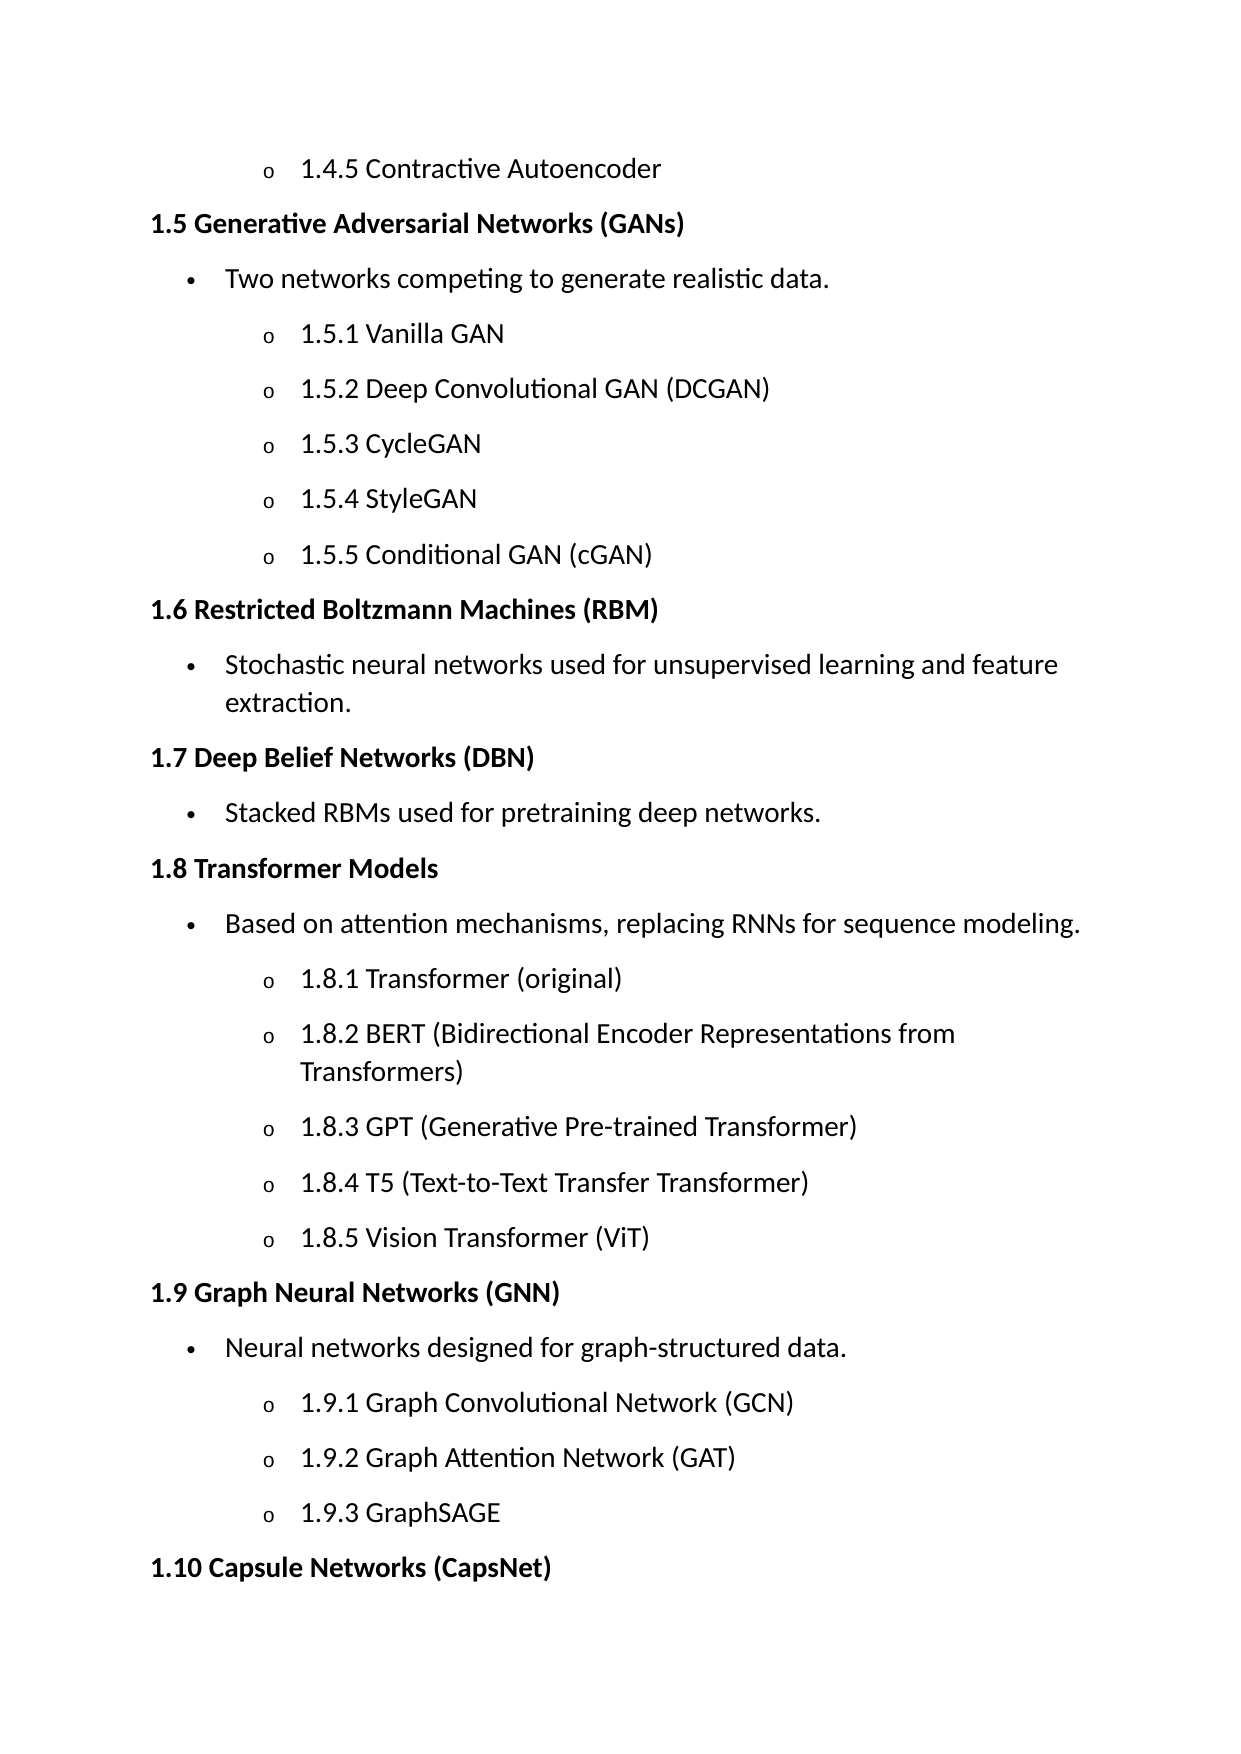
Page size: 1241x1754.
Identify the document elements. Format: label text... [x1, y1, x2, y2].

text 1.7 Deep Belief Networks (DBN) [150, 739, 1090, 775]
list 1.4.5 Contractive Autoencoder [262, 150, 1090, 186]
list Neural networks designed for graph-structured data. [187, 1329, 1090, 1364]
text 1.6 Restricted Boltzmann Machines (RBM) [150, 591, 1090, 626]
list Two networks competing to generate realistic data. [187, 260, 1090, 296]
list 1.9.1 Graph Convolutional Network (GCN) [262, 1384, 1090, 1420]
list 1.8.1 Transformer (original) [262, 960, 1090, 996]
text 1.9 Graph Neural Networks (GNN) [150, 1274, 1090, 1309]
list 1.8.2 BERT (Bidirectional Encoder Representations from Transformers) [262, 1015, 1090, 1089]
list 1.8.3 GPT (Generative Pre-trained Transformer) [262, 1108, 1090, 1144]
list Stochastic neural networks used for unsupervised learning and feature extraction. [187, 646, 1090, 720]
list Based on attention mechanisms, replacing RNNs for sequence modeling. [187, 905, 1090, 940]
list 1.8.5 Vision Transformer (ViT) [262, 1219, 1090, 1254]
list 1.8.4 T5 (Text-to-Text Transfer Transformer) [262, 1164, 1090, 1199]
list 1.5.1 Vanilla GAN [262, 315, 1090, 351]
text 1.5 Generative Adversarial Networks (GANs) [150, 205, 1090, 241]
list 1.9.2 Graph Attention Network (GAT) [262, 1439, 1090, 1475]
list Stacked RBMs used for pretraining deep networks. [187, 794, 1090, 830]
text 1.8 Transformer Models [150, 850, 1090, 885]
text 1.10 Capsule Networks (CapsNet) [150, 1549, 1090, 1585]
list 1.5.2 Deep Convolutional GAN (DCGAN) [262, 370, 1090, 406]
list 1.5.3 CycleGAN [262, 426, 1090, 461]
list 1.5.4 StyleGAN [262, 481, 1090, 516]
list 1.9.3 GraphSAGE [262, 1494, 1090, 1530]
list 1.5.5 Conditional GAN (cGAN) [262, 536, 1090, 571]
